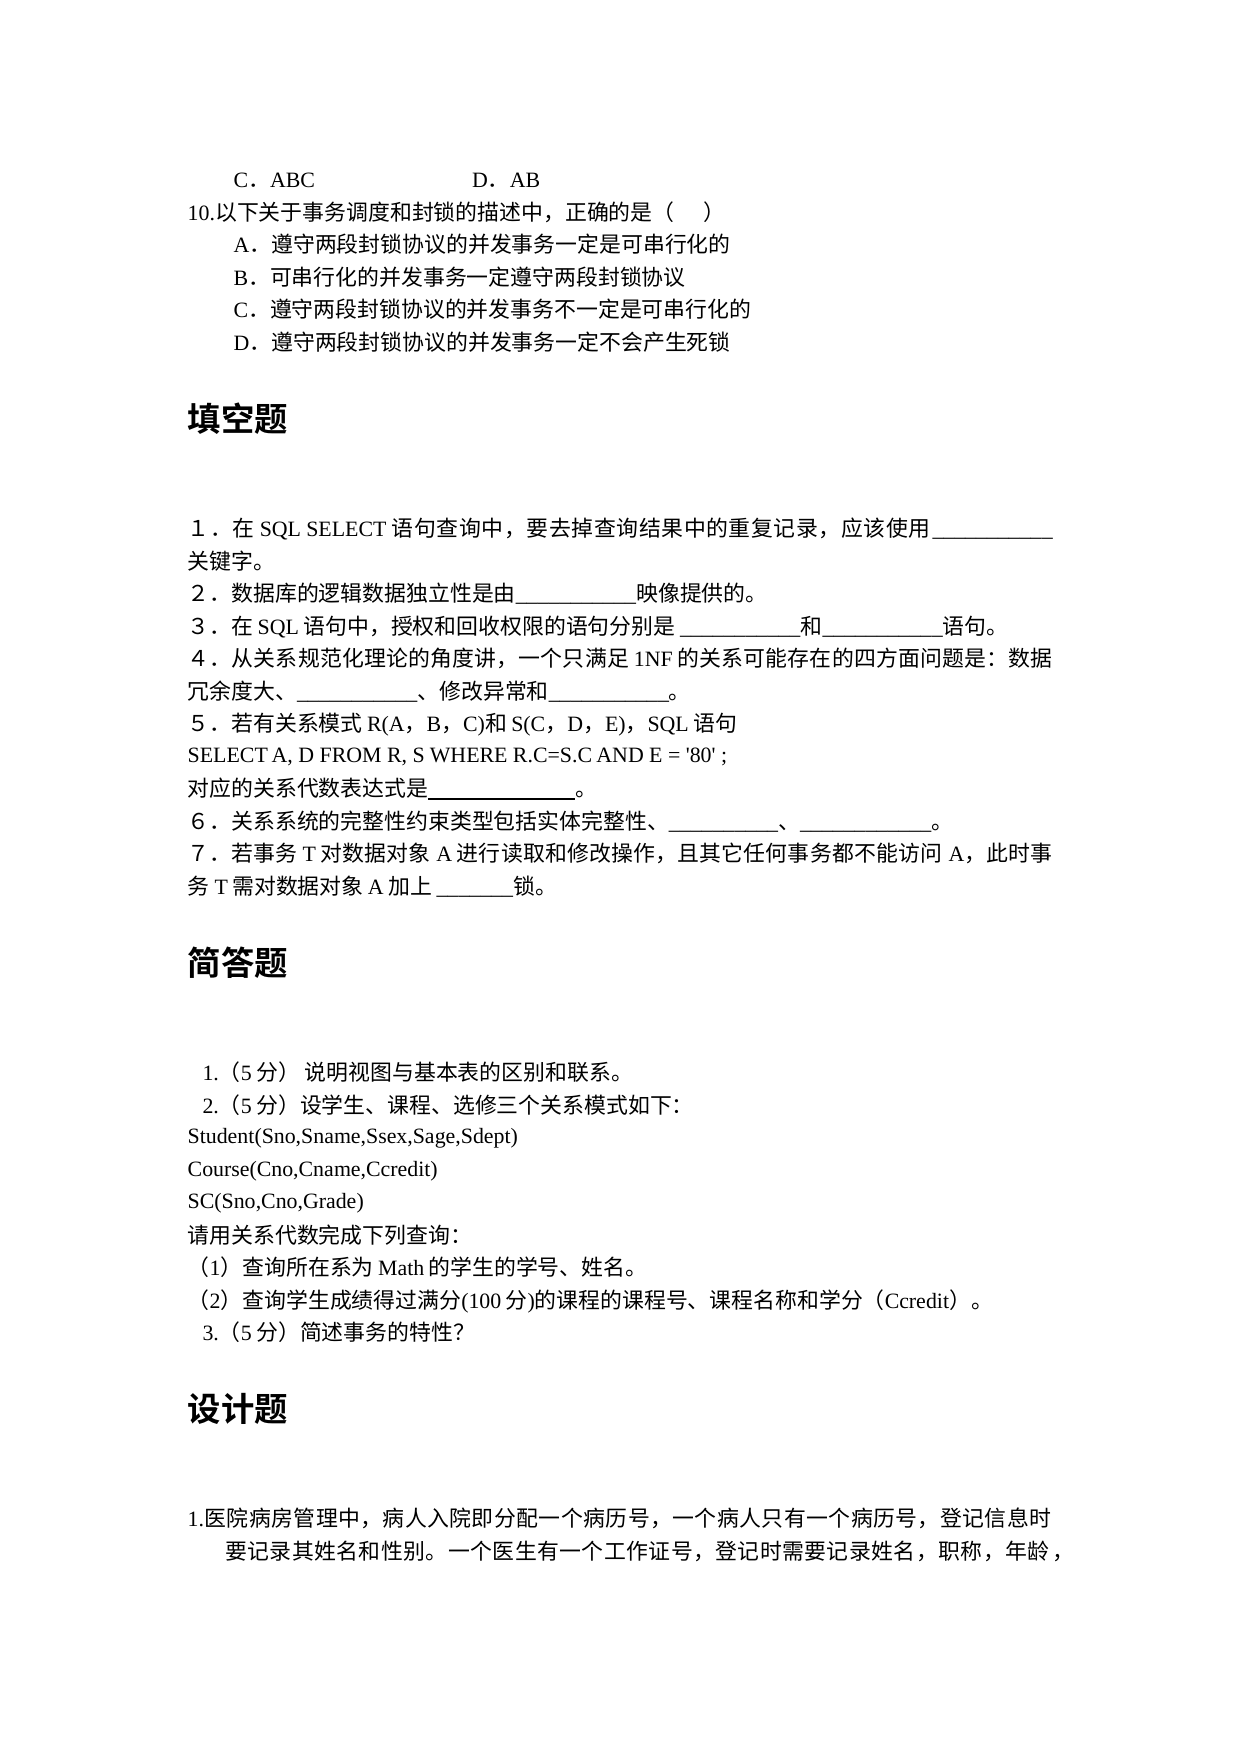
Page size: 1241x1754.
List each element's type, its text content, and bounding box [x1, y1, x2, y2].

text （1）查询所在系为Math的学生的学号、姓名。 [187, 1250, 1053, 1282]
list 3.（5分）简述事务的特性？ [202, 1315, 1053, 1347]
subtitle 填空题 [187, 384, 1053, 449]
text Student(Sno,Sname,Ssex,Sage,Sdept) [187, 1120, 1053, 1152]
text B．可串行化的并发事务一定遵守两段封锁协议 [233, 259, 1053, 292]
text D．遵守两段封锁协议的并发事务一定不会产生死锁 [233, 324, 1053, 357]
text 请用关系代数完成下列查询： [187, 1217, 1053, 1250]
text SELECT A, D FROM R, S WHERE R.C=S.C AND E = '80' ; [187, 738, 1053, 771]
text C．ABC D．AB [233, 162, 1053, 194]
text （2）查询学生成绩得过满分(100分)的课程的课程号、课程名称和学分（Ccredit）。 [187, 1282, 1053, 1315]
text SC(Sno,Cno,Grade) [187, 1185, 1053, 1217]
list 2.（5分）设学生、课程、选修三个关系模式如下： [202, 1087, 1053, 1120]
subtitle 设计题 [187, 1374, 1053, 1439]
subtitle 简答题 [187, 928, 1053, 993]
text ４．从关系规范化理论的角度讲，一个只满足1NF的关系可能存在的四方面问题是：数据冗余度大、___________、修改异常和___________。 [187, 641, 1053, 706]
list 10.以下关于事务调度和封锁的描述中，正确的是（ ） [187, 194, 1053, 227]
text 对应的关系代数表达式是 。 [187, 771, 1053, 803]
text A．遵守两段封锁协议的并发事务一定是可串行化的 [233, 227, 1053, 259]
text ３．在SQL语句中，授权和回收权限的语句分别是 ___________和___________语句。 [187, 608, 1053, 641]
text Course(Cno,Cname,Ccredit) [187, 1152, 1053, 1185]
text ６．关系系统的完整性约束类型包括实体完整性、__________、____________。 [187, 803, 1053, 836]
list 1.（5分） 说明视图与基本表的区别和联系。 [202, 1055, 1053, 1087]
text C．遵守两段封锁协议的并发事务不一定是可串行化的 [233, 292, 1053, 324]
text ２．数据库的逻辑数据独立性是由___________映像提供的。 [187, 576, 1053, 608]
text ７．若事务T对数据对象 A 进行读取和修改操作，且其它任何事务都不能访问 A，此时事务 T需对数据对象A加上 _______锁。 [187, 836, 1053, 901]
text ５．若有关系模式R(A，B，C)和S(C，D，E)，SQL语句 [187, 706, 1053, 738]
text １．在SQL SELECT语句查询中，要去掉查询结果中的重复记录，应该使用___________关键字。 [187, 511, 1053, 576]
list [187, 1501, 1053, 1566]
